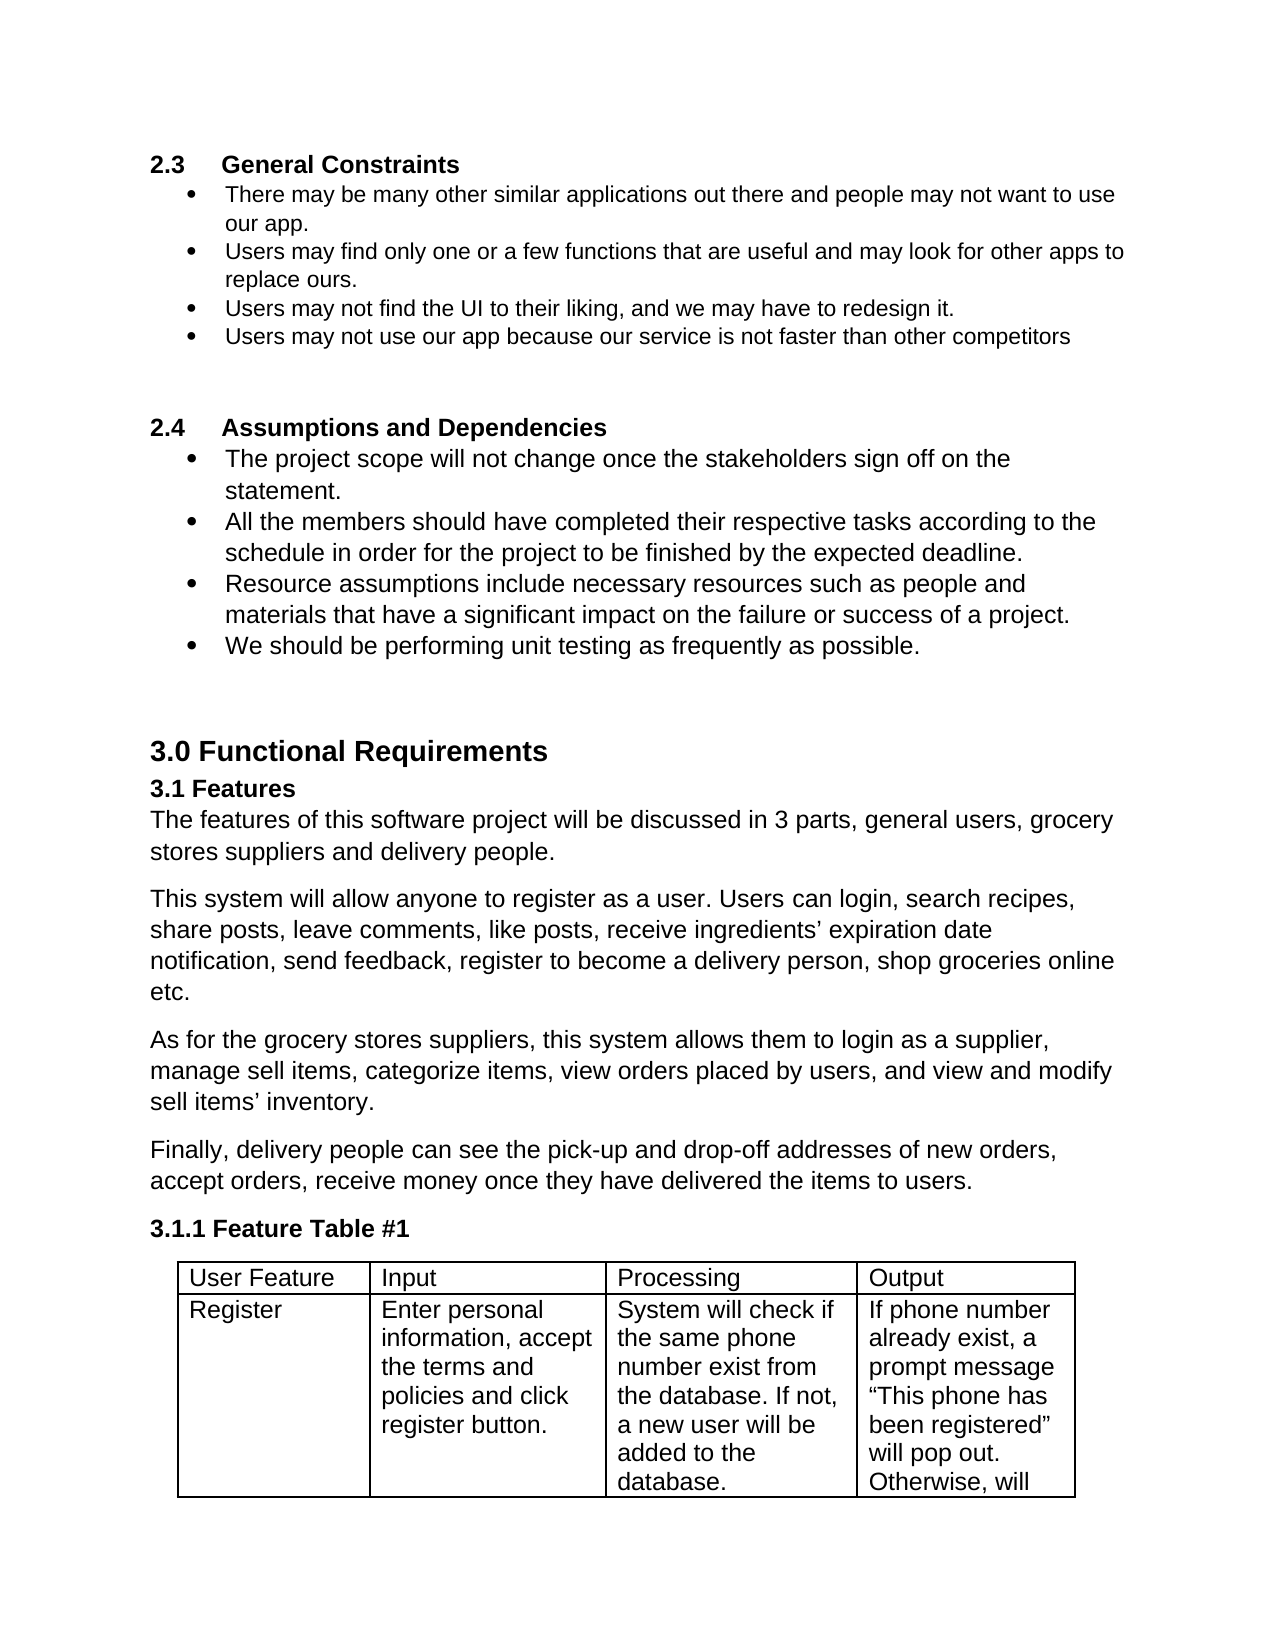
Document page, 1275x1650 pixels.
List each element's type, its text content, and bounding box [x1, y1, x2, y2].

table_cell Register [179, 1295, 369, 1496]
subtitle 2.4 Assumptions and Dependencies [150, 413, 1125, 442]
text This system will allow anyone to register as a user. Users can login, search recipes, share posts, leave comments, like posts, receive ingredients’ expiration date notification, send feedback, register to become a delivery person, shop groceries online etc. [150, 884, 1125, 1006]
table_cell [371, 1295, 605, 1496]
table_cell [858, 1295, 1074, 1496]
list We should be performing unit testing as frequently as possible. [187, 631, 1125, 660]
table_header Input [371, 1263, 605, 1292]
list The project scope will not change once the stakeholders sign off on the statement. [187, 444, 1125, 504]
text The features of this software project will be discussed in 3 parts, general users, grocery stores suppliers and delivery people. [150, 805, 1125, 865]
subtitle 3.1 Features [150, 774, 1125, 803]
subtitle 2.3 General Constraints [150, 150, 1125, 179]
table_header Output [858, 1263, 1074, 1292]
text 3.1.1 Feature Table #1 [150, 1213, 1125, 1242]
subtitle 3.0 Functional Requirements [150, 734, 1125, 768]
list Users may not find the UI to their liking, and we may have to redesign it. [187, 295, 1125, 321]
list Users may not use our app because our service is not faster than other competitors [187, 323, 1125, 349]
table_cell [607, 1295, 856, 1496]
list All the members should have completed their respective tasks according to the schedule in order for the project to be finished by the expected deadline. [187, 507, 1125, 567]
list Users may find only one or a few functions that are useful and may look for other apps to replace ours. [187, 238, 1125, 293]
text As for the grocery stores suppliers, this system allows them to login as a supplier, manage sell items, categorize items, view orders placed by users, and view and modify sell items’ inventory. [150, 1025, 1125, 1116]
text Finally, delivery people can see the pick-up and drop-off addresses of new orders, accept orders, receive money once they have delivered the items to users. [150, 1135, 1125, 1194]
list There may be many other similar applications out there and people may not want to use our app. [187, 181, 1125, 236]
table_header Processing [607, 1263, 856, 1292]
table_header User Feature [179, 1263, 369, 1292]
list Resource assumptions include necessary resources such as people and materials that have a significant impact on the failure or success of a project. [187, 569, 1125, 629]
